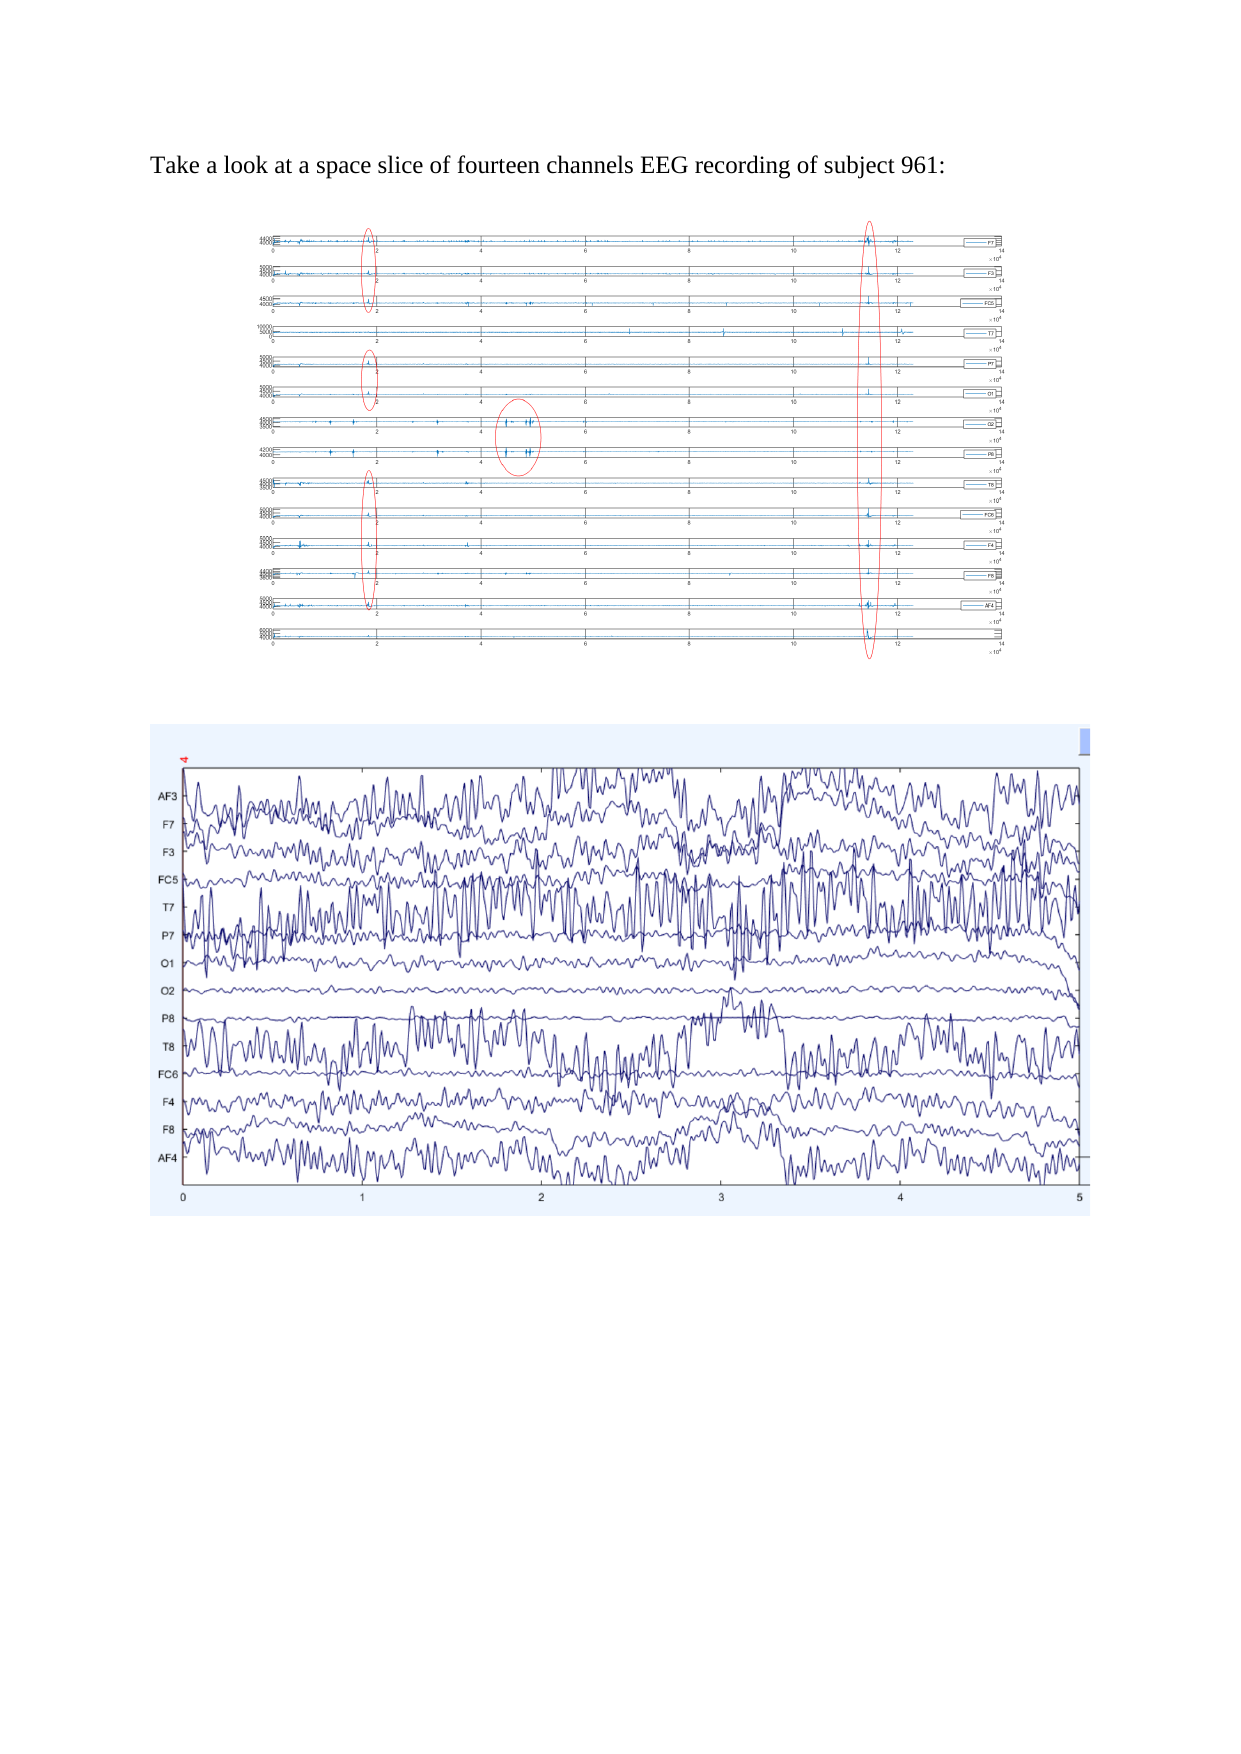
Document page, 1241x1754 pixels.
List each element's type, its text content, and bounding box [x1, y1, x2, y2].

picture [150, 724, 1091, 1216]
picture [150, 197, 1091, 706]
text Take a look at a space slice of fourteen channels EEG recording of subject 961: [150, 150, 1090, 179]
